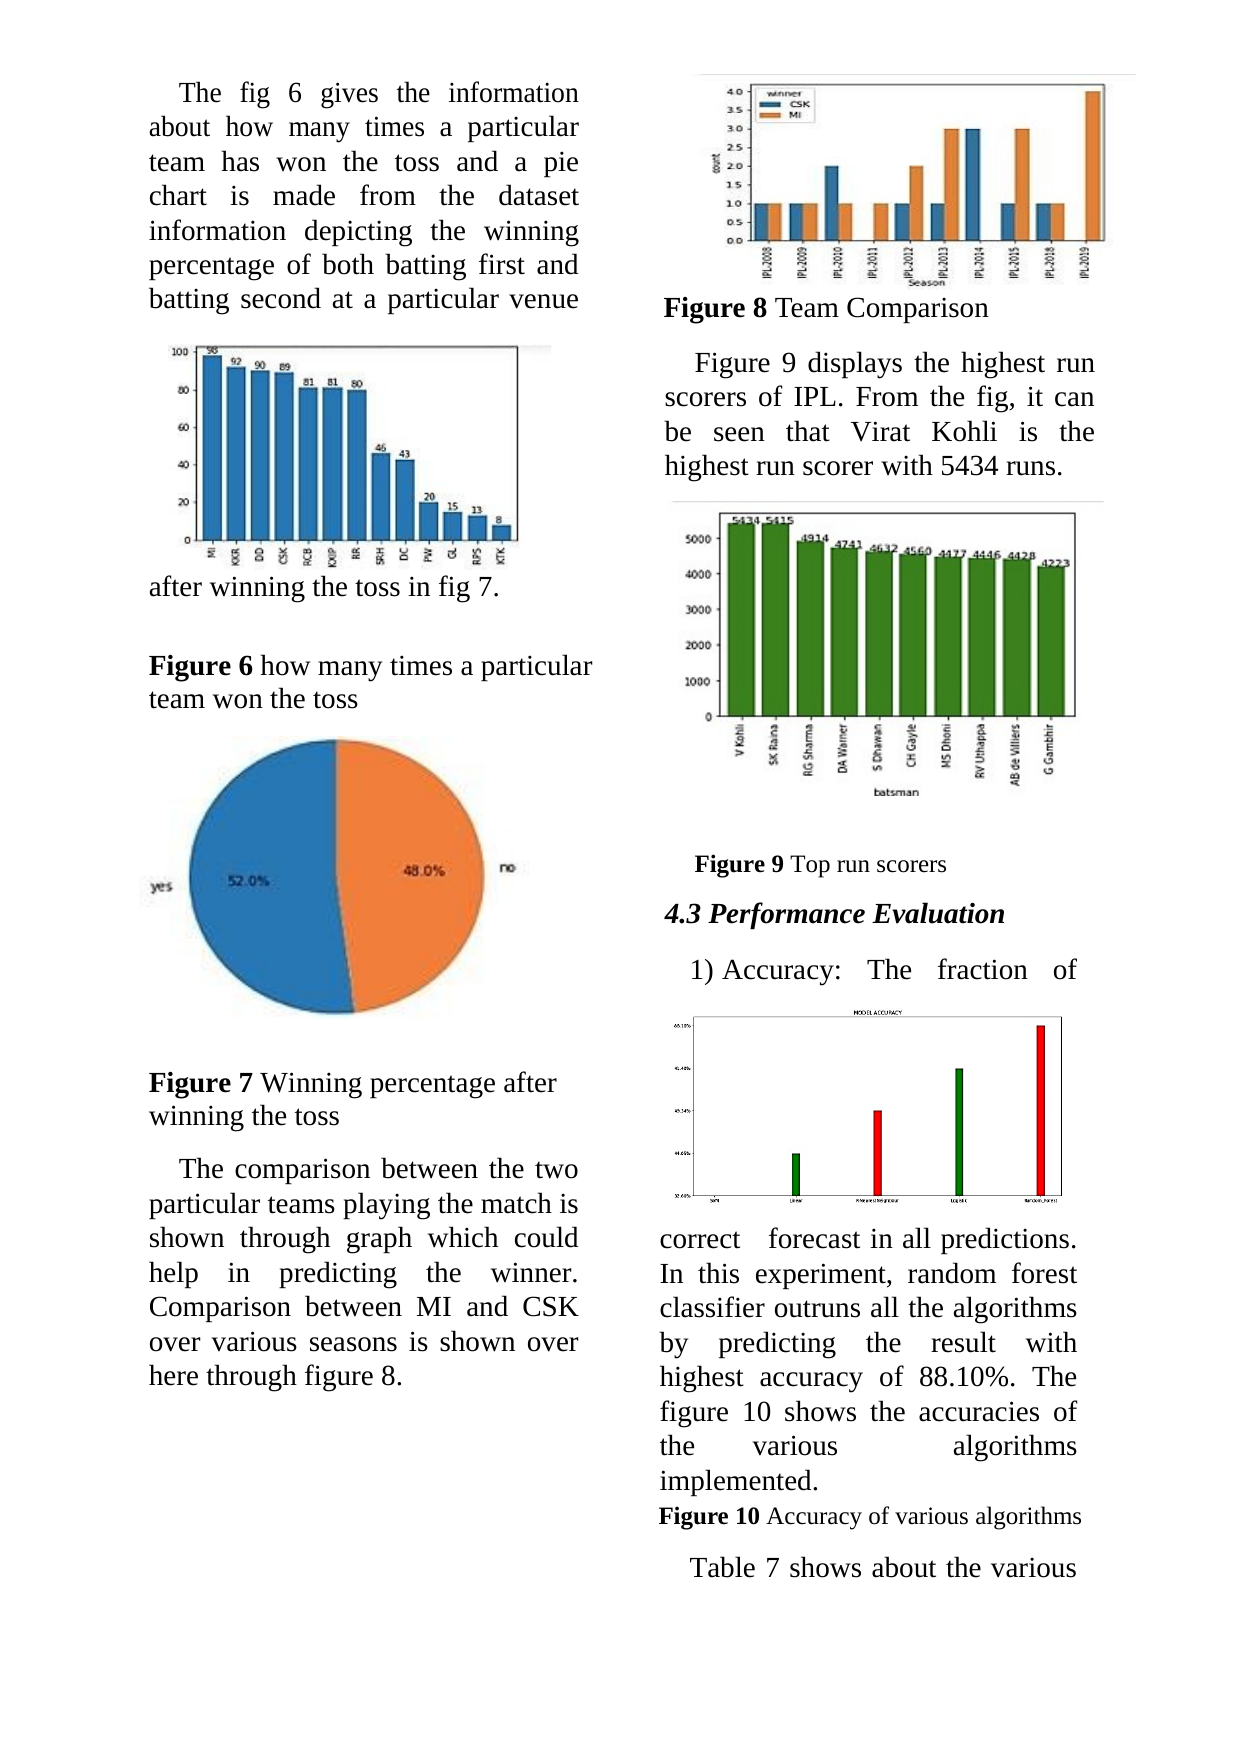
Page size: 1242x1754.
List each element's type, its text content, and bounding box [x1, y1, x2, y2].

picture [664, 74, 1136, 290]
text Figure 9 displays the highest run scorers of IPL. From the fig, it can be seen that Virat Kohli is the highest run scorer with 5434 runs. [664, 345, 1095, 482]
picture [139, 736, 529, 1019]
text Figure 7 Winning percentage after winning the toss [148, 1065, 601, 1132]
text 1) Accuracy: The fraction of correct forecast in all predictions. In this experiment, random forest classifier outruns all the algorithms by predicting the result with highest accuracy of 88.10%. The figure 10 shows the accuracies of the various algorithms implemented. [659, 952, 1077, 991]
text 1) Accuracy: The fraction of correct forecast in all predictions. In this experiment, random forest classifier outruns all the algorithms by predicting the result with highest accuracy of 88.10%. The figure 10 shows the accuracies of the various algorithms implemented. [659, 1183, 1077, 1463]
subtitle 4.3 Performance Evaluation [664, 897, 1117, 930]
picture [167, 344, 552, 570]
text Figure 6 how many times a particular team won the toss [148, 648, 601, 715]
picture [656, 991, 1089, 1183]
picture [666, 501, 1103, 792]
text The comparison between the two particular teams playing the match is shown through graph which could help in predicting the winner. Comparison between MI and CSK over various seasons is shown over here through figure 8. [148, 1152, 579, 1392]
text Figure 10 Accuracy of various algorithms [658, 1467, 1117, 1496]
text Figure 8 Team Comparison [663, 290, 1117, 324]
